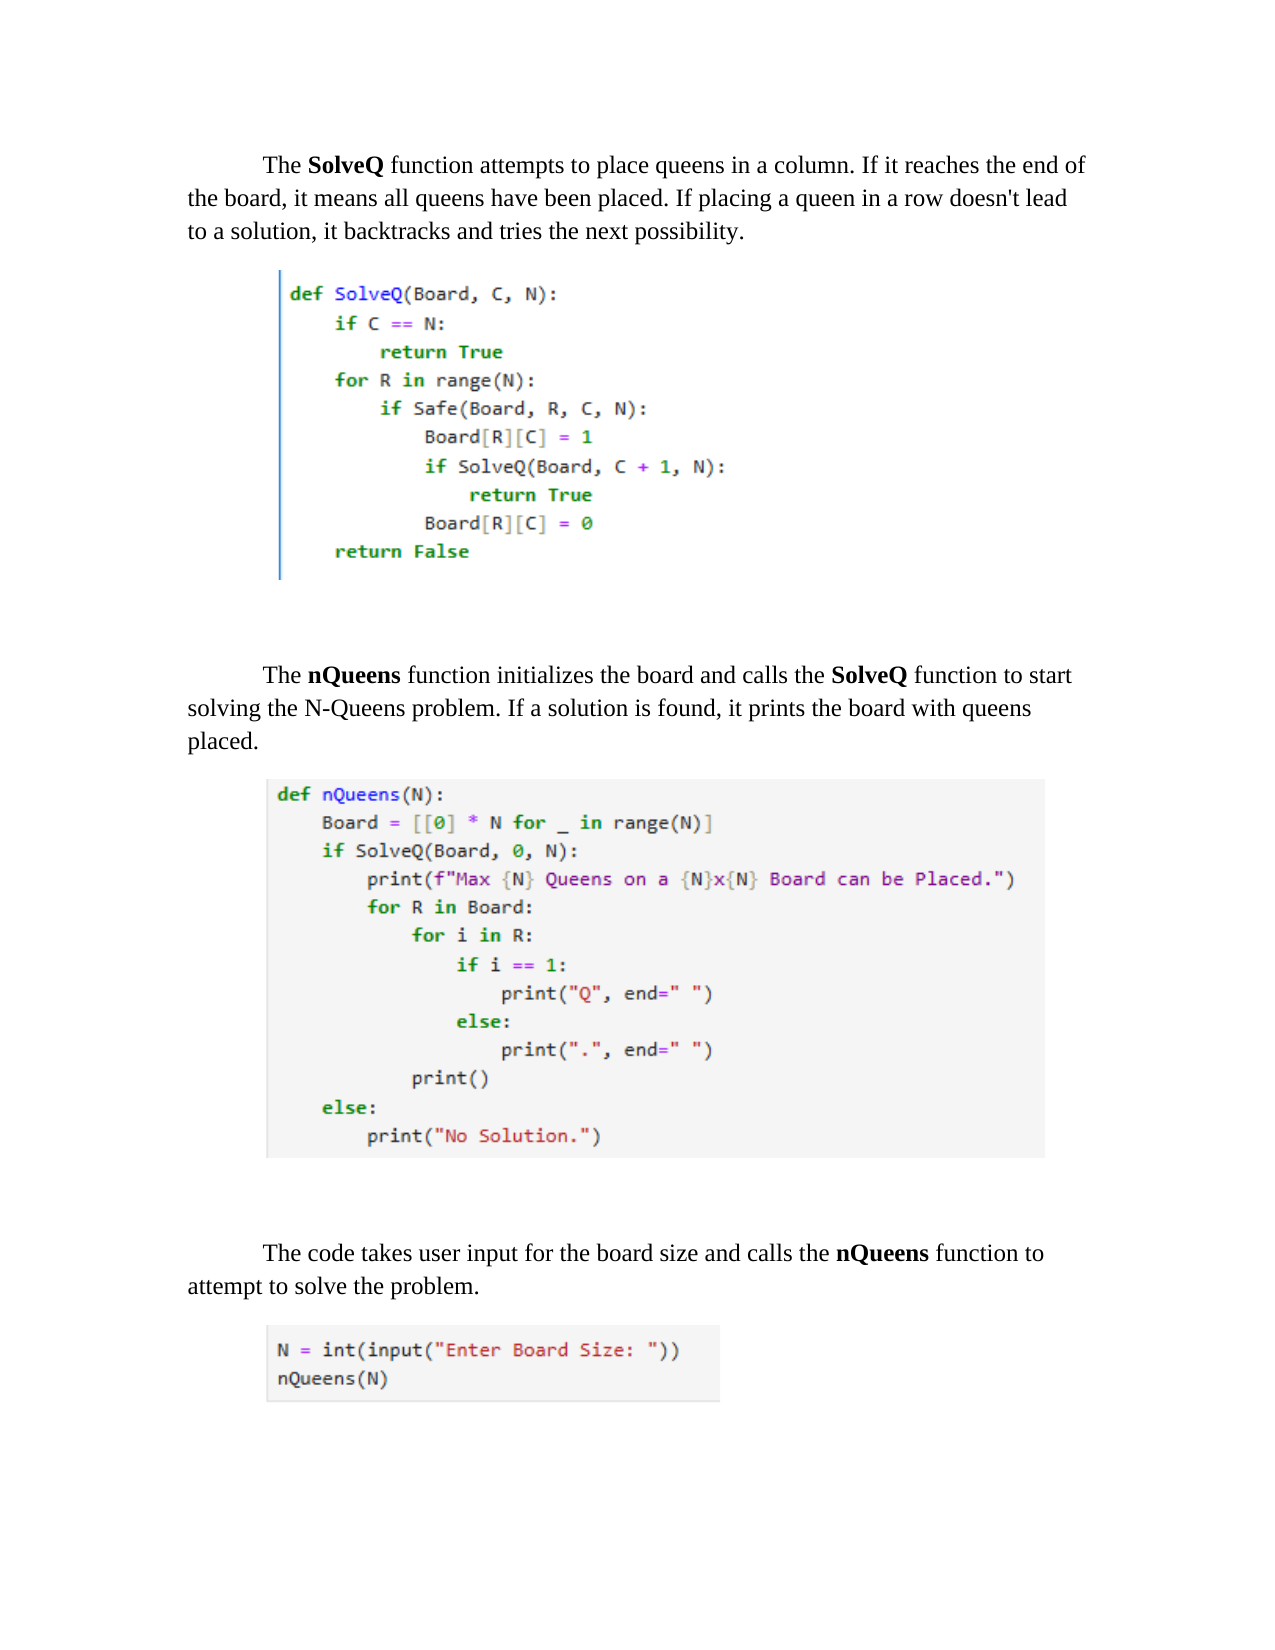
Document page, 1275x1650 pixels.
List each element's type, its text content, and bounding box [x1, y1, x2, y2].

picture [262, 779, 1046, 1158]
picture [262, 1325, 721, 1407]
text The SolveQ function attempts to place queens in a column. If it reaches the end of the board, it means all queens have been placed. If placing a queen in a row doesn't lead to a solution, it backtracks and tries the next possibility. [187, 150, 1087, 245]
text The code takes user input for the board size and calls the nQueens function to attempt to solve the problem. [187, 1238, 1087, 1300]
text The nQueens function initializes the board and calls the SolveQ function to start solving the N-Queens problem. If a solution is found, it prints the board with queens placed. [187, 660, 1087, 754]
picture [262, 270, 775, 580]
